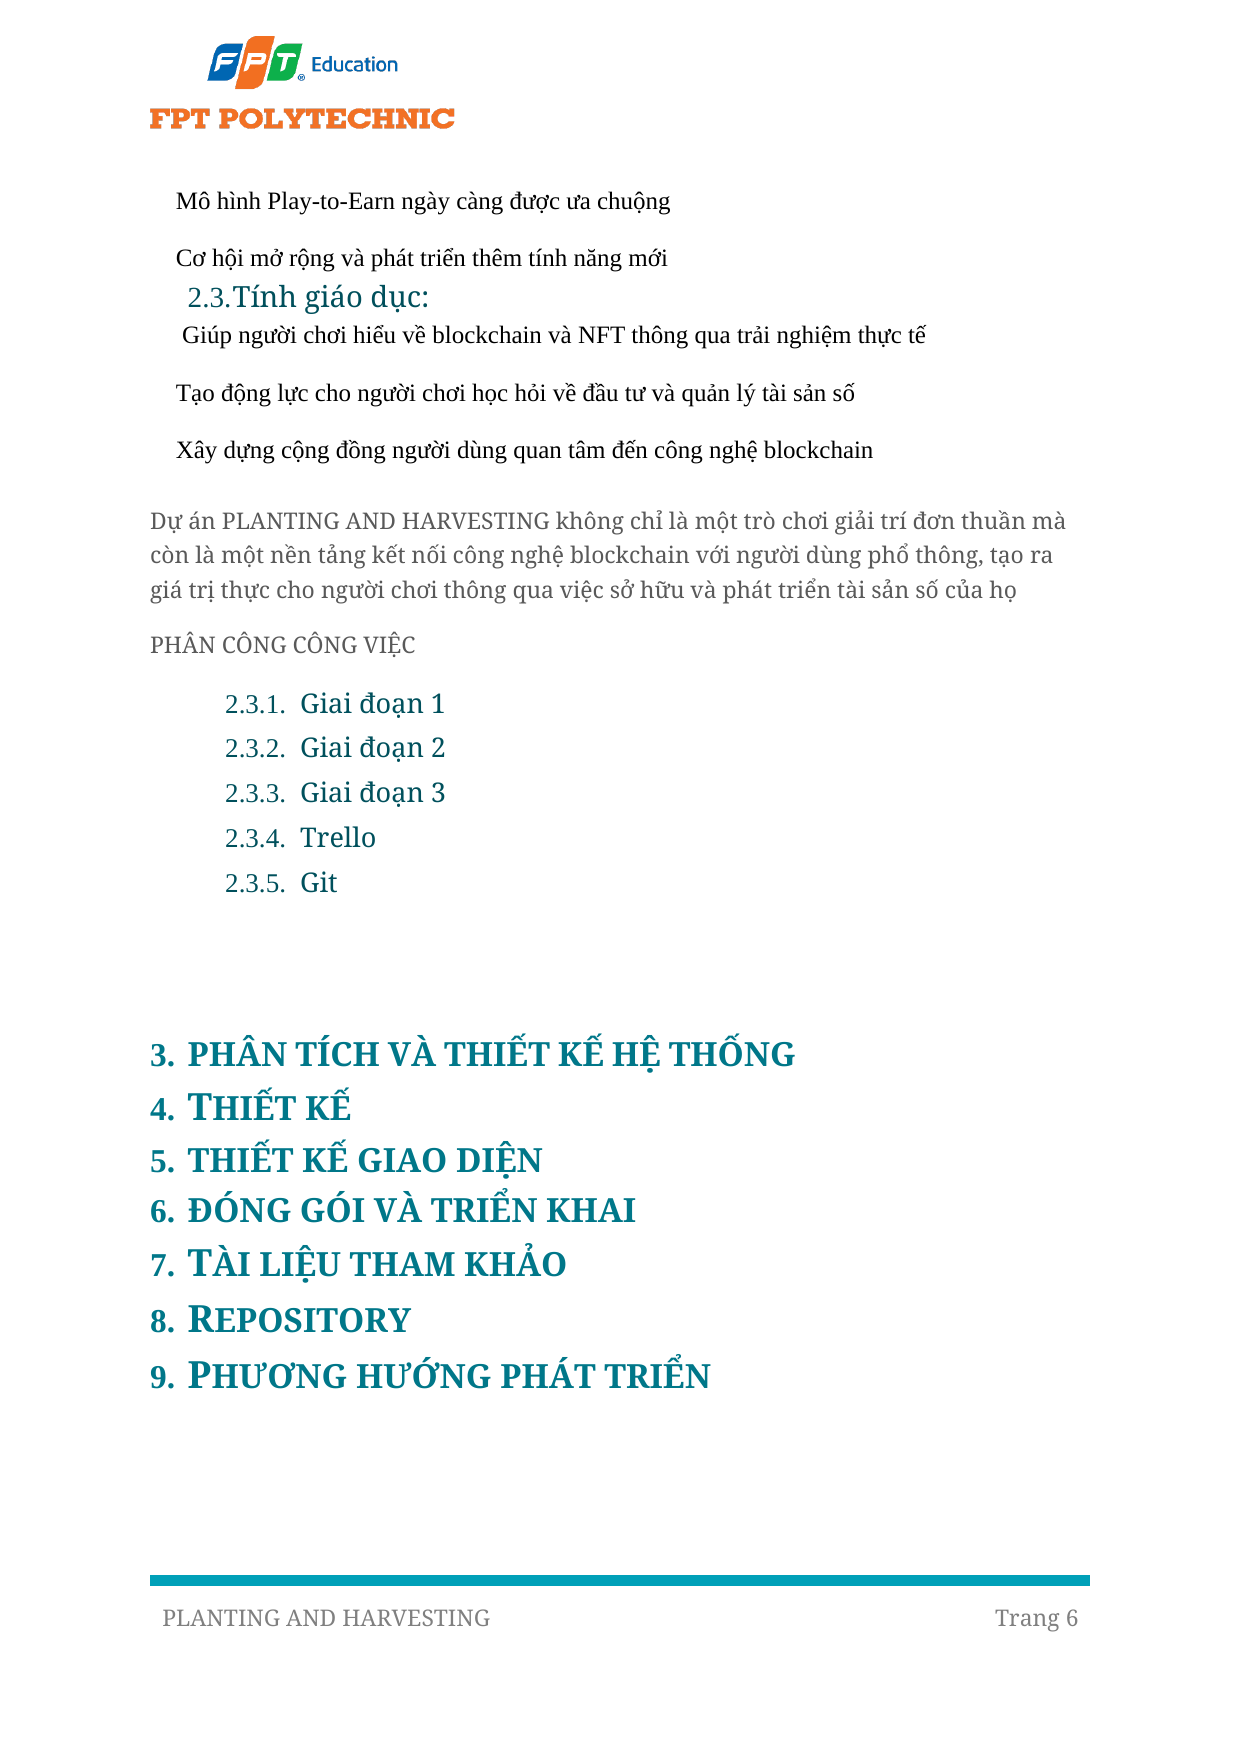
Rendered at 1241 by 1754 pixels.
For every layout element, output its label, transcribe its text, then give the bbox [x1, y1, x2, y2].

subtitle PHƯƠNG HƯỚNG PHÁT TRIỂN [150, 1349, 1090, 1400]
subtitle ĐÓNG GÓI VÀ TRIỂN KHAI [150, 1187, 1090, 1232]
text  Xây dựng cộng đồng người dùng quan tâm đến công nghệ blockchain [150, 435, 1090, 464]
subtitle Giai đoạn 1 [225, 684, 1090, 721]
subtitle Trello [225, 818, 1090, 855]
text  Mô hình Play-to-Earn ngày càng được ưa chuộng [150, 186, 1090, 215]
picture [150, 36, 455, 129]
subtitle REPOSITORY [150, 1293, 1090, 1344]
subtitle Giai đoạn 3 [225, 774, 1090, 811]
text  Tạo động lực cho người chơi học hỏi về đầu tư và quản lý tài sản số [150, 378, 1090, 406]
subtitle PHÂN TÍCH VÀ THIẾT KẾ HỆ THỐNG [150, 1031, 1090, 1076]
text  Giúp người chơi hiểu về blockchain và NFT thông qua trải nghiệm thực tế [150, 320, 1090, 349]
subtitle TÀI LIỆU THAM KHẢO [150, 1236, 1090, 1287]
subtitle THIẾT KẾ [150, 1081, 1090, 1132]
subtitle THIẾT KẾ GIAO DIỆN [150, 1137, 1090, 1182]
text PHÂN CÔNG CÔNG VIỆC [150, 629, 1090, 660]
subtitle Giai đoạn 2 [225, 729, 1090, 766]
subtitle Tính giáo dục: [187, 276, 1090, 316]
subtitle Git [225, 863, 1090, 900]
text Dự án PLANTING AND HARVESTING không chỉ là một trò chơi giải trí đơn thuần mà còn là một nền tảng kết nối công nghệ blockchain với người dùng phổ thông, tạo ra giá trị thực cho người chơi thông qua việc sở hữu và phát triển tài sản số của họ [150, 505, 1090, 605]
text  Cơ hội mở rộng và phát triển thêm tính năng mới [150, 243, 1090, 272]
